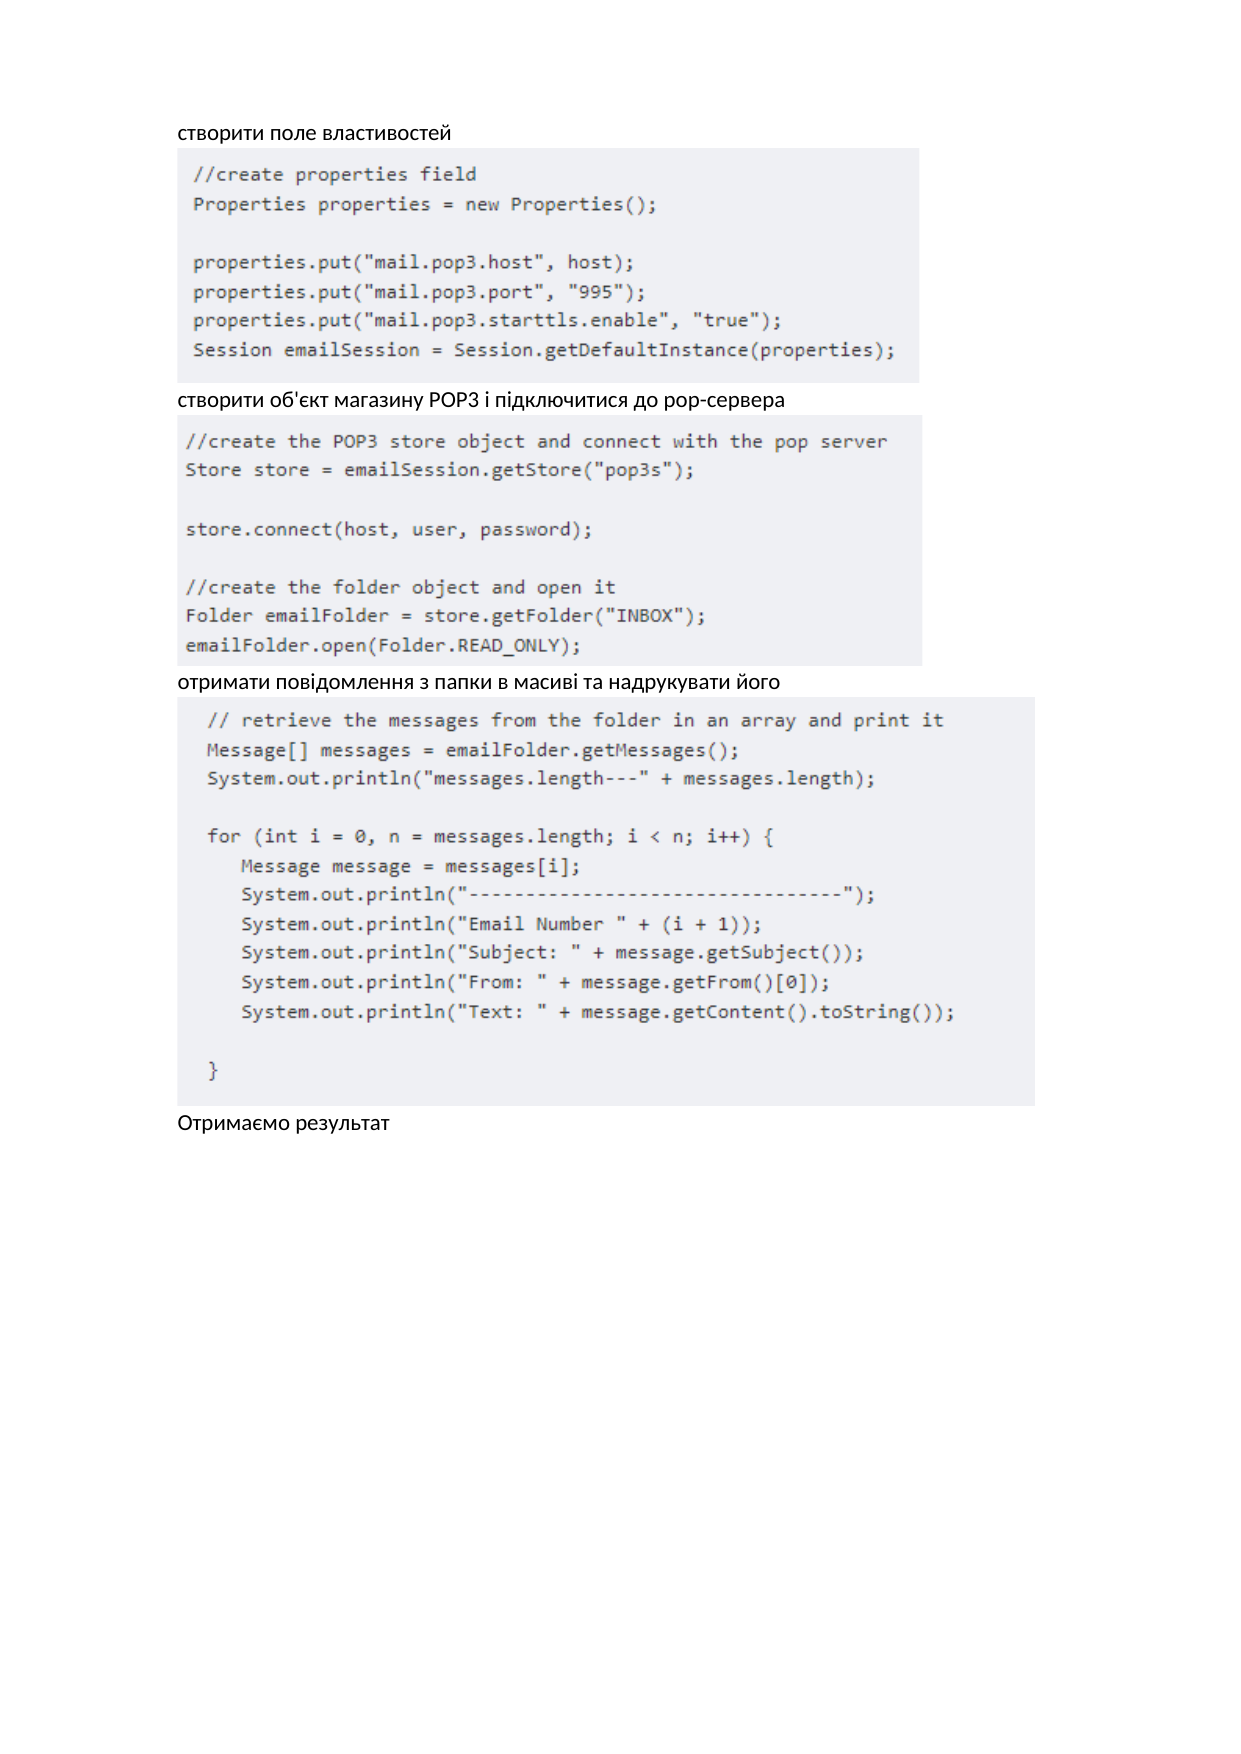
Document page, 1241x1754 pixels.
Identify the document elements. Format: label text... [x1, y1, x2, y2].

text створити об'єкт магазину POP3 і підключитися до pop-сервера [177, 385, 1152, 413]
picture [177, 415, 923, 666]
picture [177, 697, 1035, 1106]
text отримати повідомлення з папки в масиві та надрукувати його [177, 667, 1152, 695]
text Отримаємо результат [177, 1108, 1152, 1136]
text створити поле властивостей [177, 118, 1152, 146]
picture [177, 148, 920, 383]
